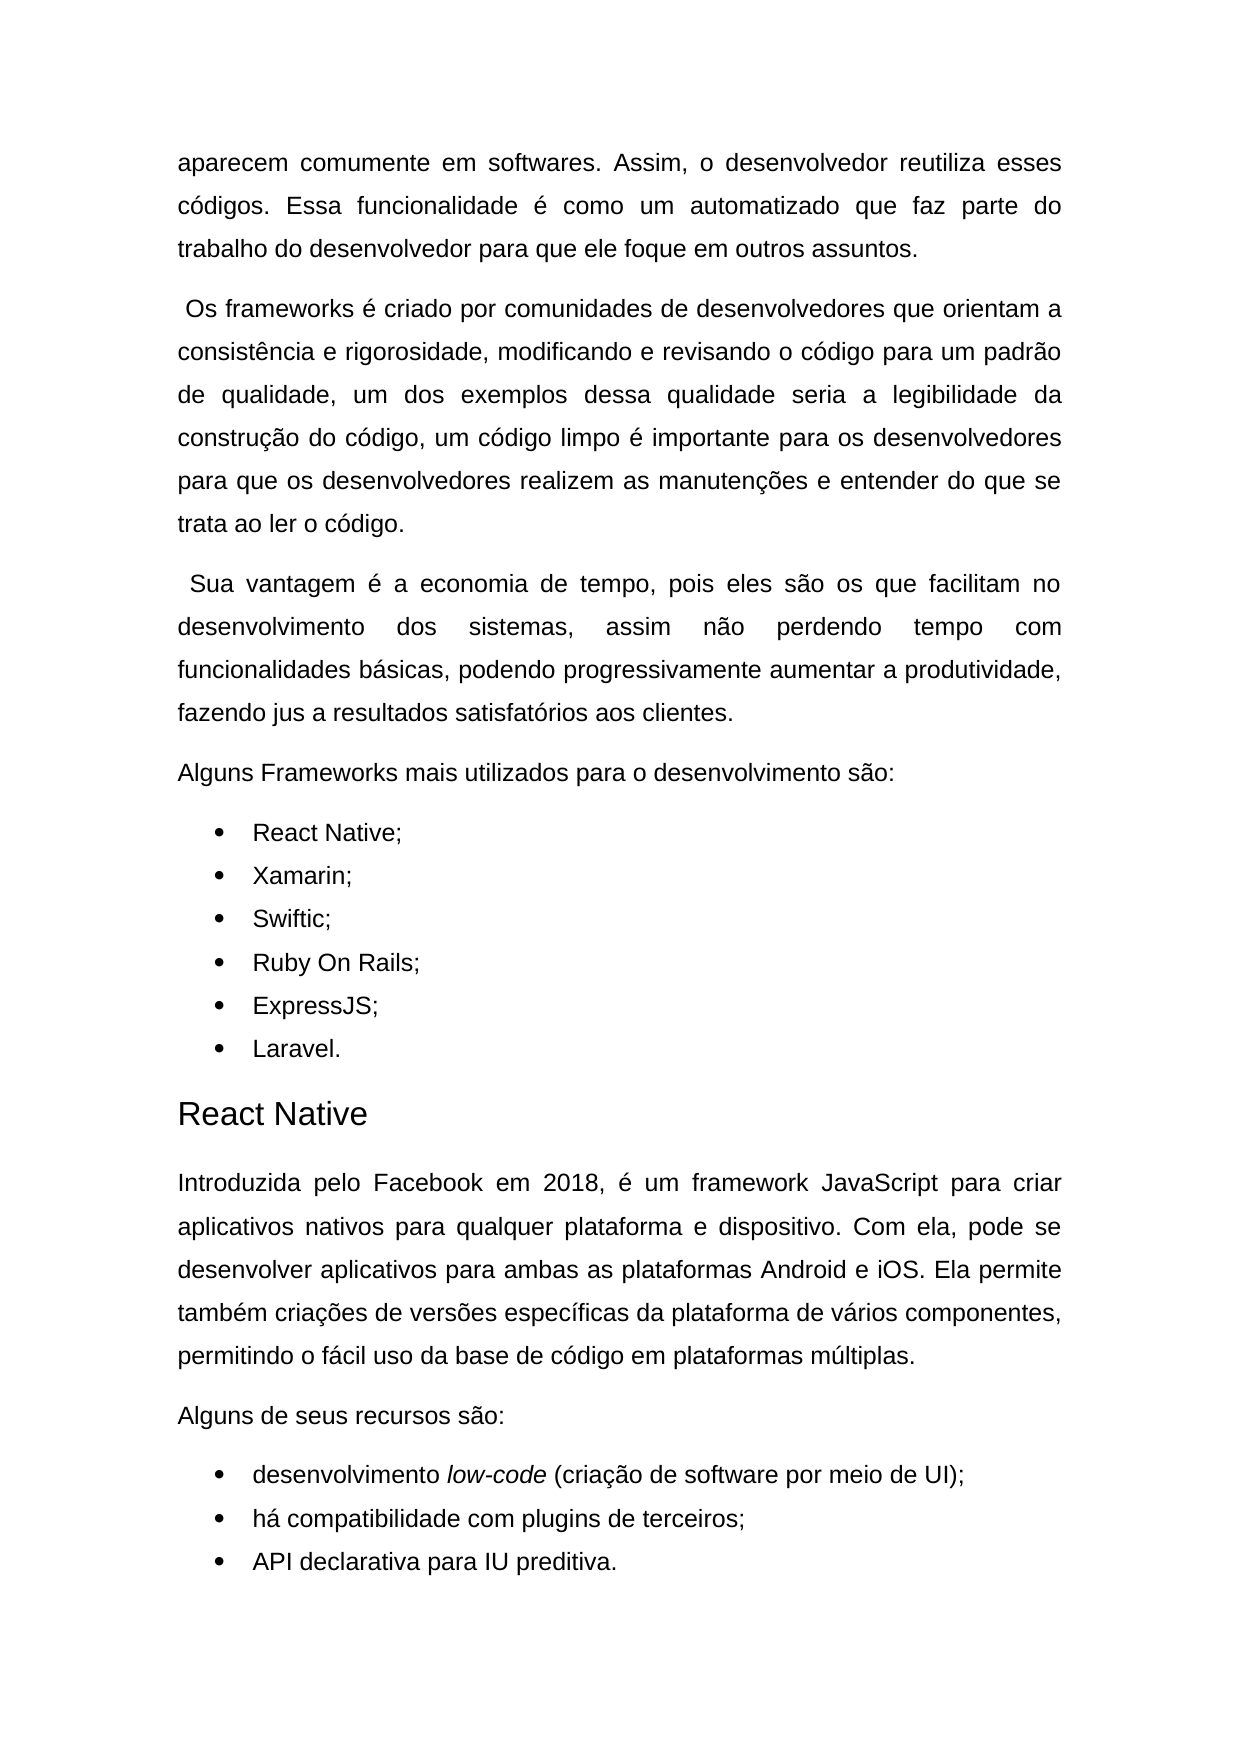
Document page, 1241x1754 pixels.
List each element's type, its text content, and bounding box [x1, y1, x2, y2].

list Xamarin; [215, 861, 1063, 890]
text Introduzida pelo Facebook em 2018, é um framework JavaScript para criar aplicativos nativos para qualquer plataforma e dispositivo. Com ela, pode se desenvolver aplicativos para ambas as plataformas Android e iOS. Ela permite também criações de versões específicas da plataforma de vários componentes, permitindo o fácil uso da base de código em plataformas múltiplas. [177, 1168, 1063, 1369]
list ExpressJS; [215, 991, 1063, 1020]
text Alguns Frameworks mais utilizados para o desenvolvimento são: [177, 758, 1063, 787]
list Swiftic; [215, 904, 1063, 933]
text Os frameworks é criado por comunidades de desenvolvedores que orientam a consistência e rigorosidade, modificando e revisando o código para um padrão de qualidade, um dos exemplos dessa qualidade seria a legibilidade da construção do código, um código limpo é importante para os desenvolvedores para que os desenvolvedores realizem as manutenções e entender do que se trata ao ler o código. [177, 294, 1063, 538]
list há compatibilidade com plugins de terceiros; [215, 1504, 1063, 1532]
text Sua vantagem é a economia de tempo, pois eles são os que facilitam no desenvolvimento dos sistemas, assim não perdendo tempo com funcionalidades básicas, podendo progressivamente aumentar a produtividade, fazendo jus a resultados satisfatórios aos clientes. [177, 569, 1063, 727]
list React Native; [215, 818, 1063, 847]
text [177, 148, 1063, 263]
list Ruby On Rails; [215, 948, 1063, 977]
list API declarativa para IU preditiva. [215, 1547, 1063, 1576]
text Alguns de seus recursos são: [177, 1401, 1063, 1429]
list desenvolvimento low-code (criação de software por meio de UI); [215, 1460, 1063, 1489]
list Laravel. [215, 1034, 1063, 1063]
text React Native [177, 1094, 1063, 1132]
